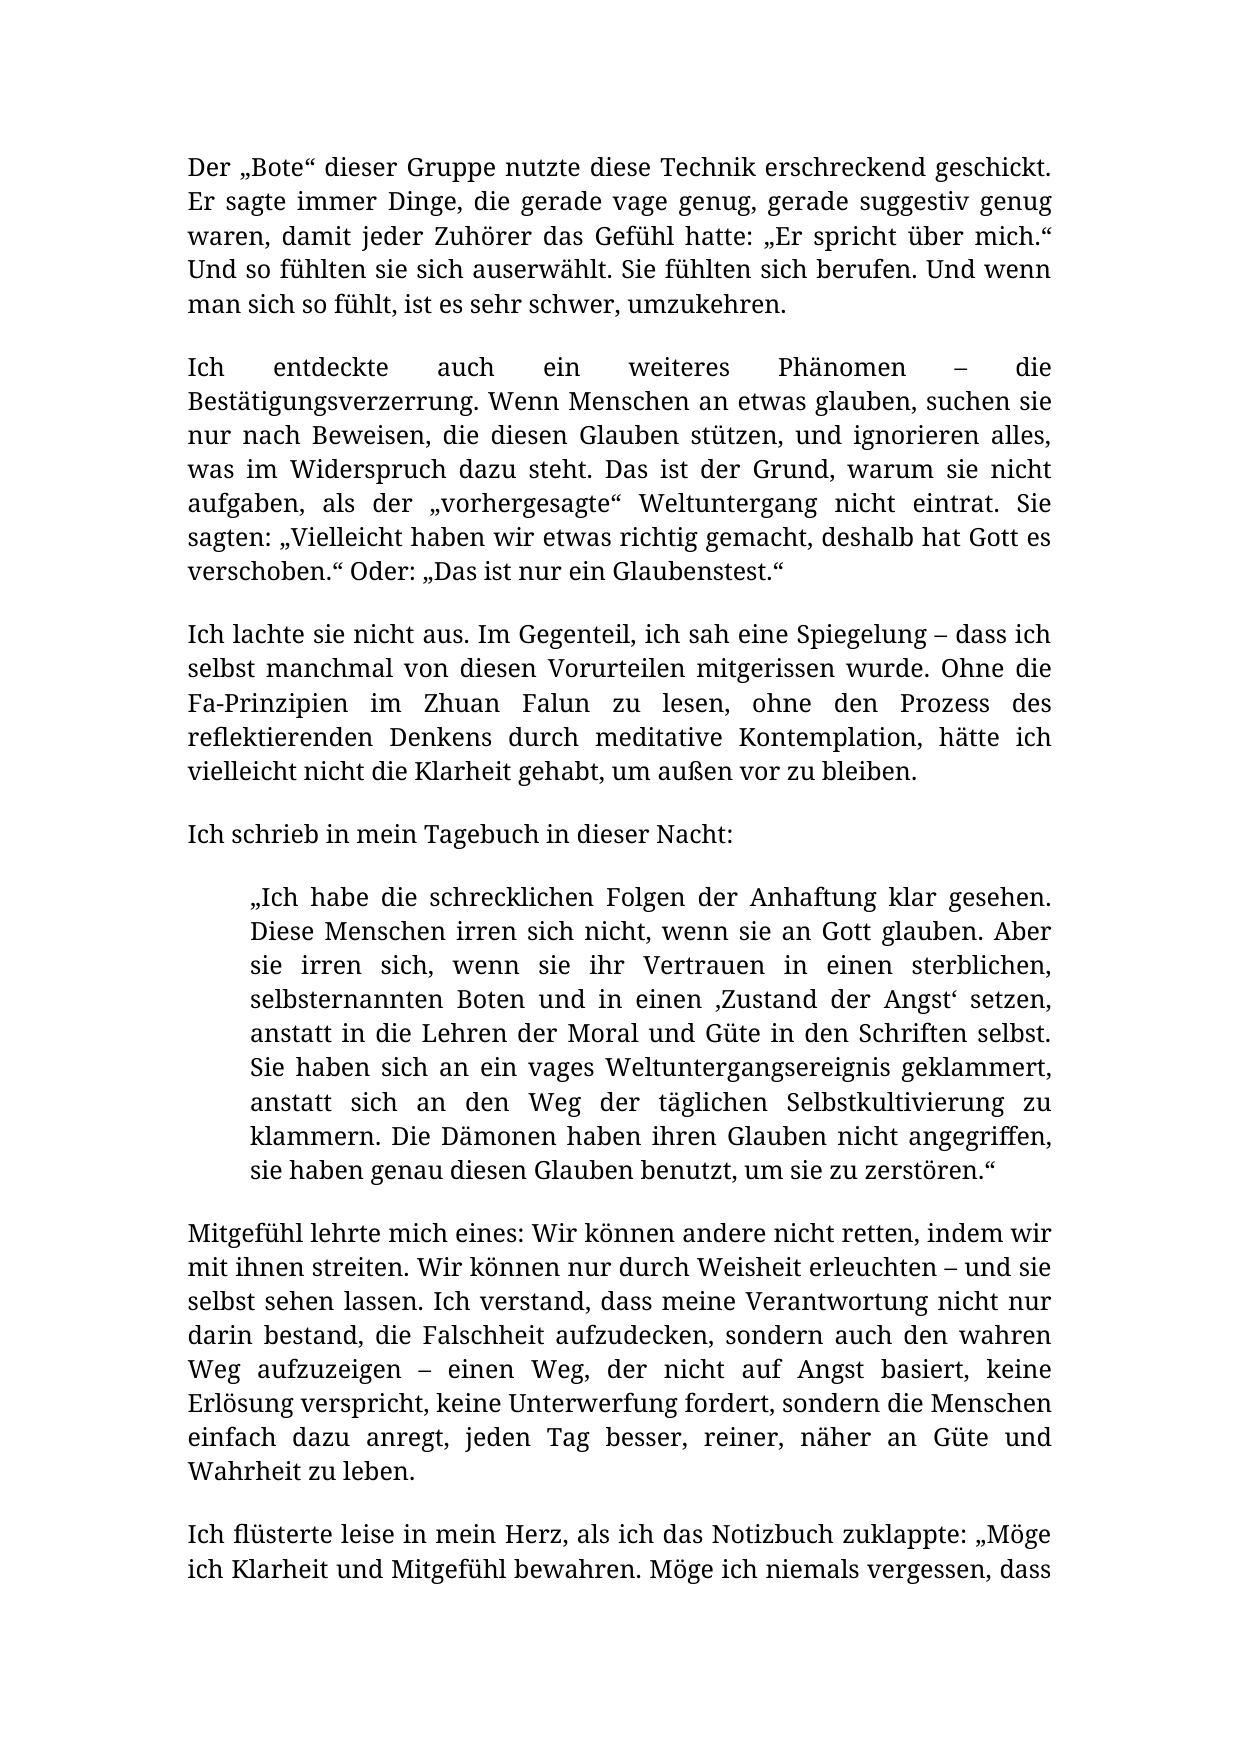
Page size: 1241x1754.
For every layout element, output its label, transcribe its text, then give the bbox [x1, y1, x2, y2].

text Mitgefühl lehrte mich eines: Wir können andere nicht retten, indem wir mit ihnen streiten. Wir können nur durch Weisheit erleuchten – und sie selbst sehen lassen. Ich verstand, dass meine Verantwortung nicht nur darin bestand, die Falschheit aufzudecken, sondern auch den wahren Weg aufzuzeigen – einen Weg, der nicht auf Angst basiert, keine Erlösung verspricht, keine Unterwerfung fordert, sondern die Menschen einfach dazu anregt, jeden Tag besser, reiner, näher an Güte und Wahrheit zu leben. [187, 1216, 1053, 1488]
text Ich schrieb in mein Tagebuch in dieser Nacht: [187, 817, 1053, 851]
text Der „Bote“ dieser Gruppe nutzte diese Technik erschreckend geschickt. Er sagte immer Dinge, die gerade vage genug, gerade suggestiv genug waren, damit jeder Zuhörer das Gefühl hatte: „Er spricht über mich.“ Und so fühlten sie sich auserwählt. Sie fühlten sich berufen. Und wenn man sich so fühlt, ist es sehr schwer, umzukehren. [187, 150, 1053, 320]
text Ich lachte sie nicht aus. Im Gegenteil, ich sah eine Spiegelung – dass ich selbst manchmal von diesen Vorurteilen mitgerissen wurde. Ohne die Fa-Prinzipien im Zhuan Falun zu lesen, ohne den Prozess des reflektierenden Denkens durch meditative Kontemplation, hätte ich vielleicht nicht die Klarheit gehabt, um außen vor zu bleiben. [187, 617, 1053, 787]
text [187, 1517, 1053, 1585]
text „Ich habe die schrecklichen Folgen der Anhaftung klar gesehen. Diese Menschen irren sich nicht, wenn sie an Gott glauben. Aber sie irren sich, wenn sie ihr Vertrauen in einen sterblichen, selbsternannten Boten und in einen ‚Zustand der Angst‘ setzen, anstatt in die Lehren der Moral und Güte in den Schriften selbst. Sie haben sich an ein vages Weltuntergangsereignis geklammert, anstatt sich an den Weg der täglichen Selbstkultivierung zu klammern. Die Dämonen haben ihren Glauben nicht angegriffen, sie haben genau diesen Glauben benutzt, um sie zu zerstören.“ [250, 880, 1053, 1186]
text Ich entdeckte auch ein weiteres Phänomen – die Bestätigungsverzerrung. Wenn Menschen an etwas glauben, suchen sie nur nach Beweisen, die diesen Glauben stützen, und ignorieren alles, was im Widerspruch dazu steht. Das ist der Grund, warum sie nicht aufgaben, als der „vorhergesagte“ Weltuntergang nicht eintrat. Sie sagten: „Vielleicht haben wir etwas richtig gemacht, deshalb hat Gott es verschoben.“ Oder: „Das ist nur ein Glaubenstest.“ [187, 349, 1053, 588]
